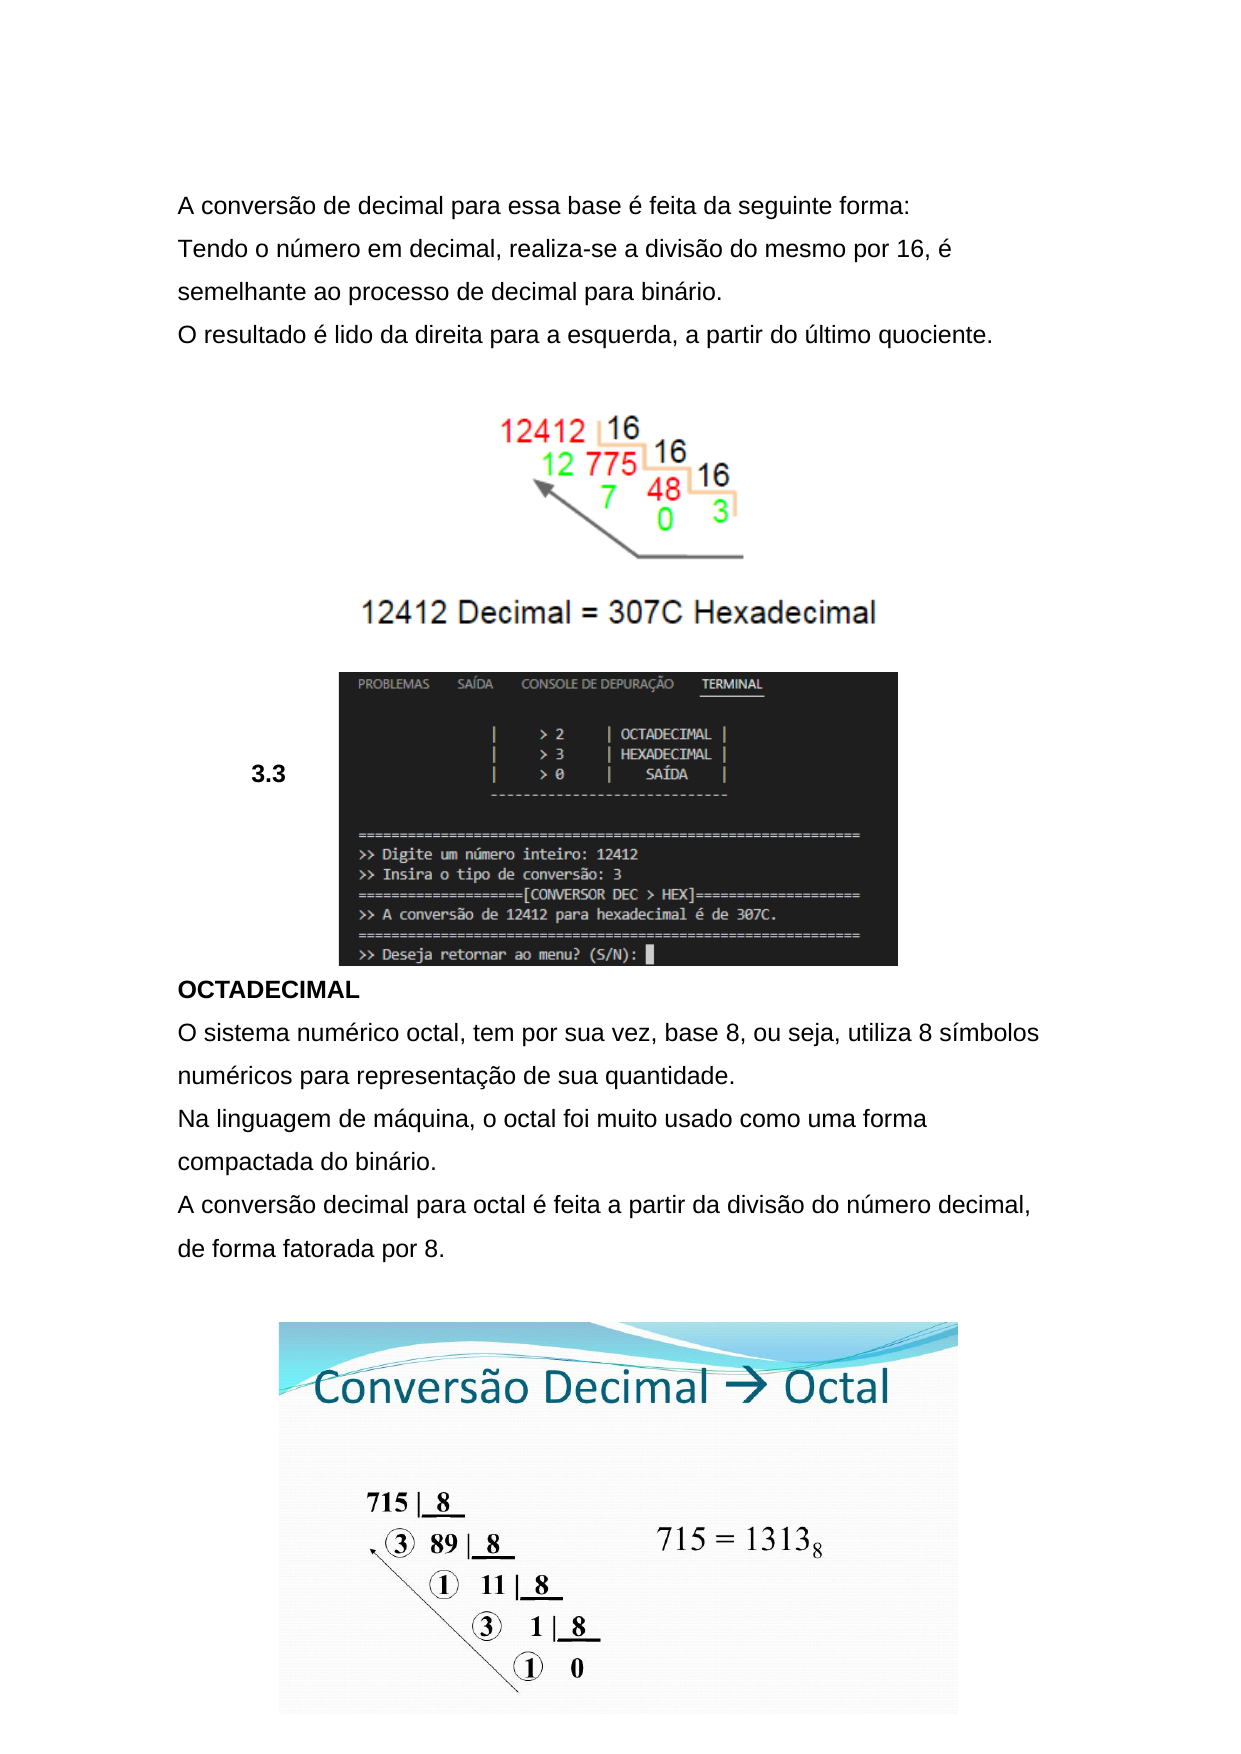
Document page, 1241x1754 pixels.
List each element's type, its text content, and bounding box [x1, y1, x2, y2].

text A conversão decimal para octal é feita a partir da divisão do número decimal, de forma fatorada por 8. [177, 1191, 1063, 1262]
text Na linguagem de máquina, o octal foi muito usado como uma forma compactada do binário. [177, 1104, 1063, 1176]
text O resultado é lido da direita para a esquerda, a partir do último quociente. [177, 320, 1063, 349]
text A conversão de decimal para essa base é feita da seguinte forma: [177, 191, 1063, 219]
text Tendo o número em decimal, realiza-se a divisão do mesmo por 16, é semelhante ao processo de decimal para binário. [177, 234, 1063, 306]
picture [278, 1322, 959, 1415]
picture [357, 409, 878, 633]
picture [338, 672, 898, 966]
subtitle 3.3 OctaDecimal [177, 759, 1063, 1004]
text O sistema numérico octal, tem por sua vez, base 8, ou seja, utiliza 8 símbolos numéricos para representação de sua quantidade. [177, 1018, 1063, 1090]
